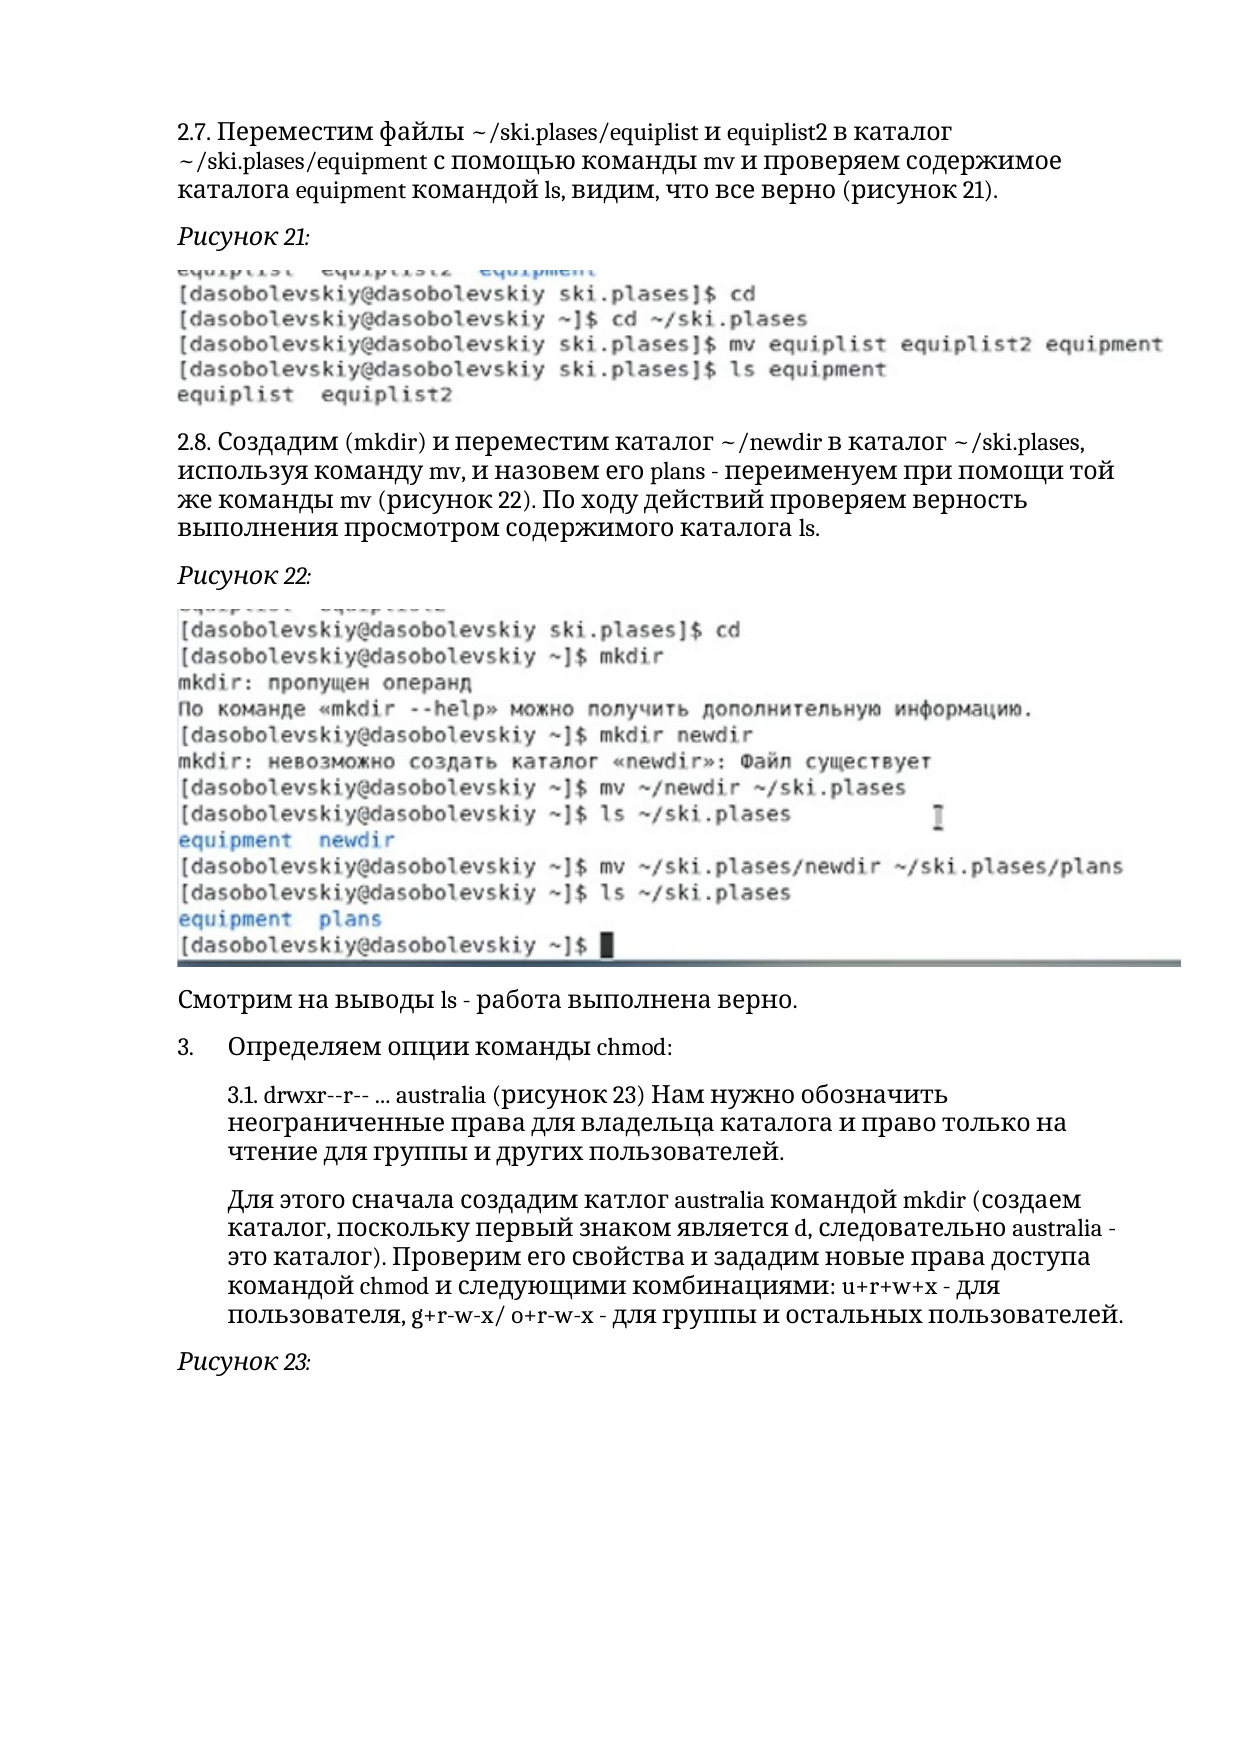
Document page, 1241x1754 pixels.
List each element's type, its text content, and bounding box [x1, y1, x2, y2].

text Рисунок 22: [177, 562, 1152, 591]
list Определяем опции команды chmod: [177, 1033, 1152, 1062]
text 2.7. Переместим файлы ~/ski.plases/equiplist и equiplist2 в каталог ~/ski.plases/equipment с помощью команды mv и проверяем содержимое каталога equipment командой ls, видим, что все верно (рисунок 21). [177, 118, 1152, 204]
text Рисунок 21: [177, 223, 1152, 252]
text 2.8. Создадим (mkdir) и переместим каталог ~/newdir в каталог ~/ski.plases, используя команду mv, и назовем его plans - переименуем при помощи той же команды mv (рисунок 22). По ходу действий проверяем верность выполнения просмотром содержимого каталога ls. [177, 428, 1152, 543]
text Смотрим на выводы ls - работа выполнена верно. [177, 986, 1152, 1014]
list Для этого сначала создадим катлог australia командой mkdir (создаем каталог, поскольку первый знаком является d, следовательно australia - это каталог). Проверим его свойства и зададим новые права доступа командой chmod и следующими комбинациями: u+r+w+x - для пользователя, g+r-w-x/ o+r-w-x - для группы и остальных пользователей. [177, 1186, 1152, 1329]
list 3.1. drwxr--r-- ... australia (рисунок 23) Нам нужно обозначить неограниченные права для владельца каталога и право только на чтение для группы и других пользователей. [177, 1081, 1152, 1167]
picture [177, 270, 1190, 410]
text Рисунок 23: [177, 1348, 1152, 1377]
picture [177, 609, 1181, 967]
